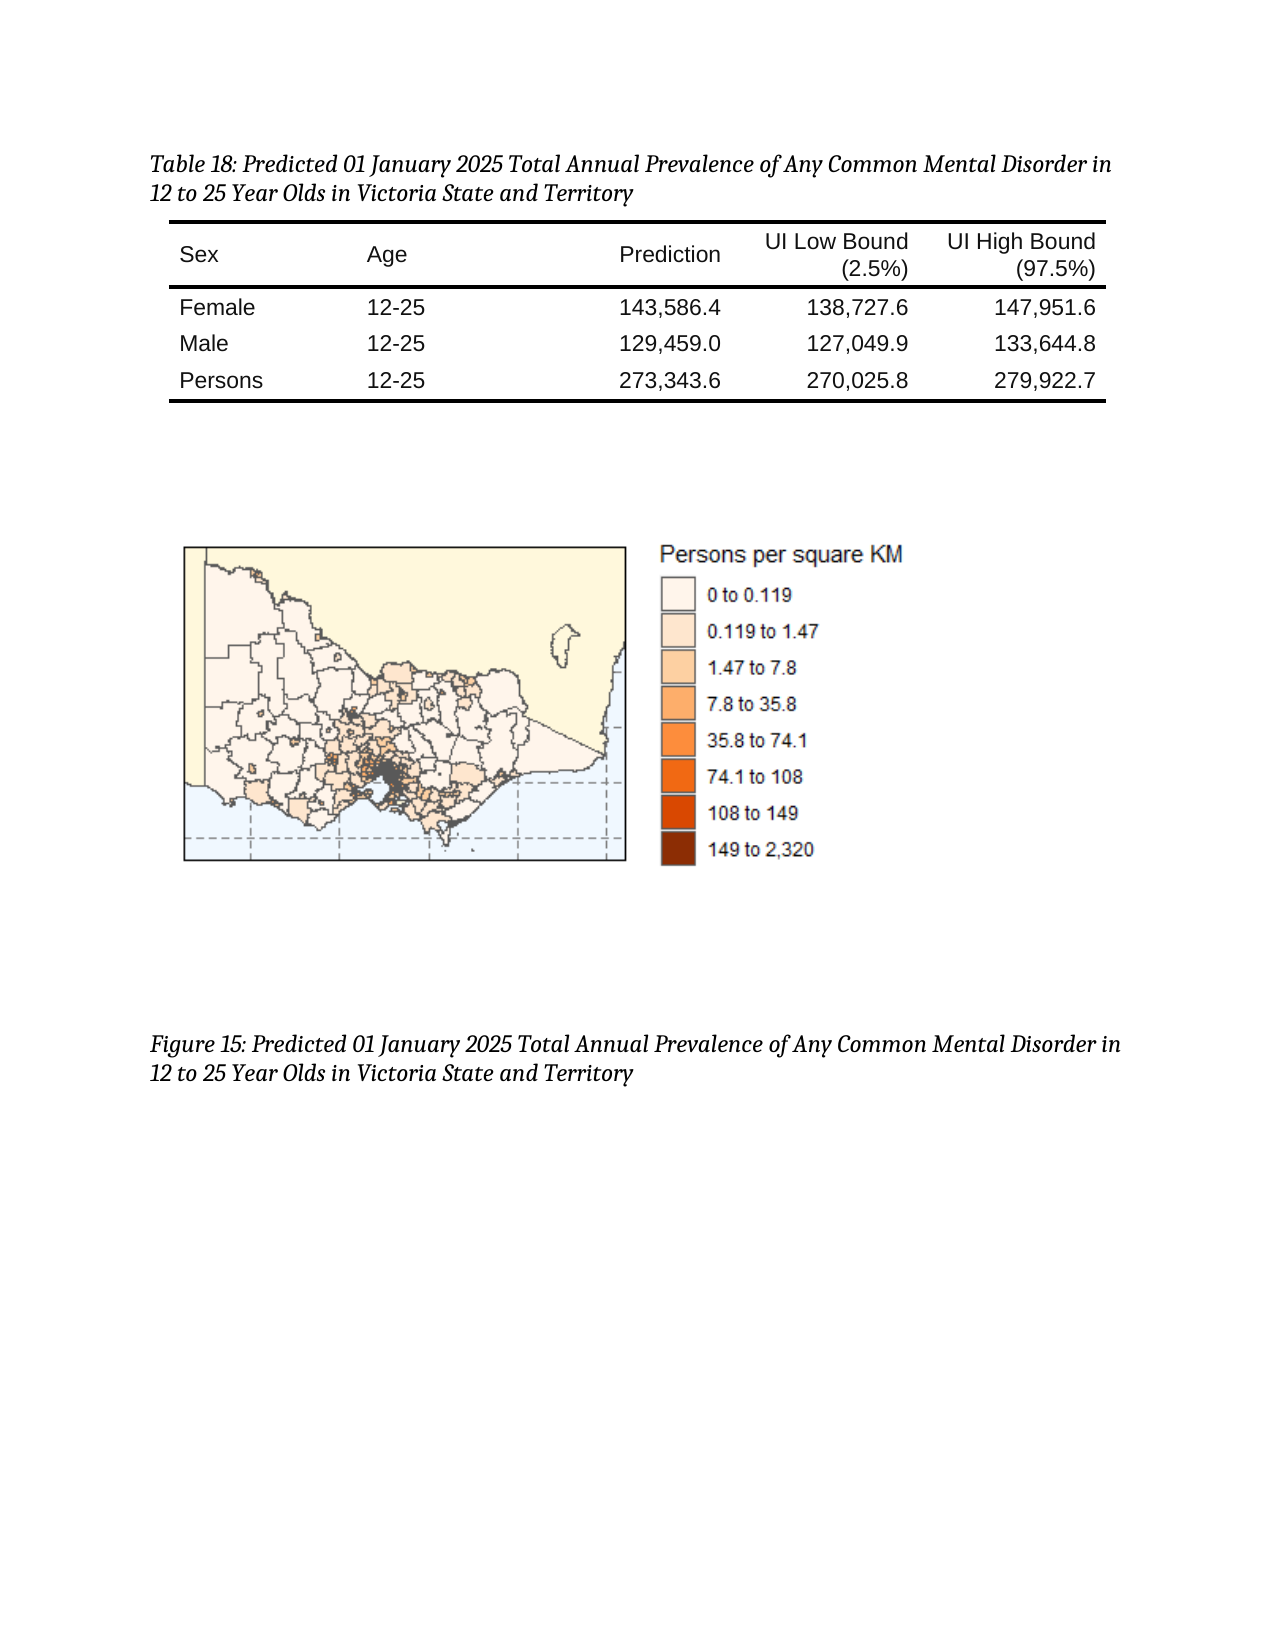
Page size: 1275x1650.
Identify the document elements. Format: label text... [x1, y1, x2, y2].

table_cell 127,049.9 [731, 324, 919, 362]
table_cell 273,343.6 [544, 362, 731, 399]
table_cell 12-25 [356, 289, 544, 324]
table_header UI Low Bound (2.5%) [731, 224, 919, 285]
table_cell Male [169, 324, 356, 362]
table_cell 143,586.4 [544, 289, 731, 324]
table_cell 147,951.6 [919, 289, 1106, 324]
table_header Prediction [544, 224, 731, 285]
table_cell 12-25 [356, 362, 544, 399]
text Figure 15: Predicted 01 January 2025 Total Annual Prevalence of Any Common Mental Disorder in 12 to 25 Year Olds in Victoria State and Territory [150, 1030, 1125, 1088]
table_cell 279,922.7 [919, 362, 1106, 399]
text Table 18: Predicted 01 January 2025 Total Annual Prevalence of Any Common Mental Disorder in 12 to 25 Year Olds in Victoria State and Territory [150, 150, 1125, 207]
table_cell 138,727.6 [731, 289, 919, 324]
table_cell 12-25 [356, 324, 544, 362]
table_cell 129,459.0 [544, 324, 731, 362]
table_cell 270,025.8 [731, 362, 919, 399]
table_header Age [356, 224, 544, 285]
picture [168, 403, 927, 1010]
table_header Sex [169, 224, 356, 285]
table_header UI High Bound (97.5%) [919, 224, 1106, 285]
table_cell Female [169, 289, 356, 324]
table_cell Persons [169, 362, 356, 399]
table_cell 133,644.8 [919, 324, 1106, 362]
